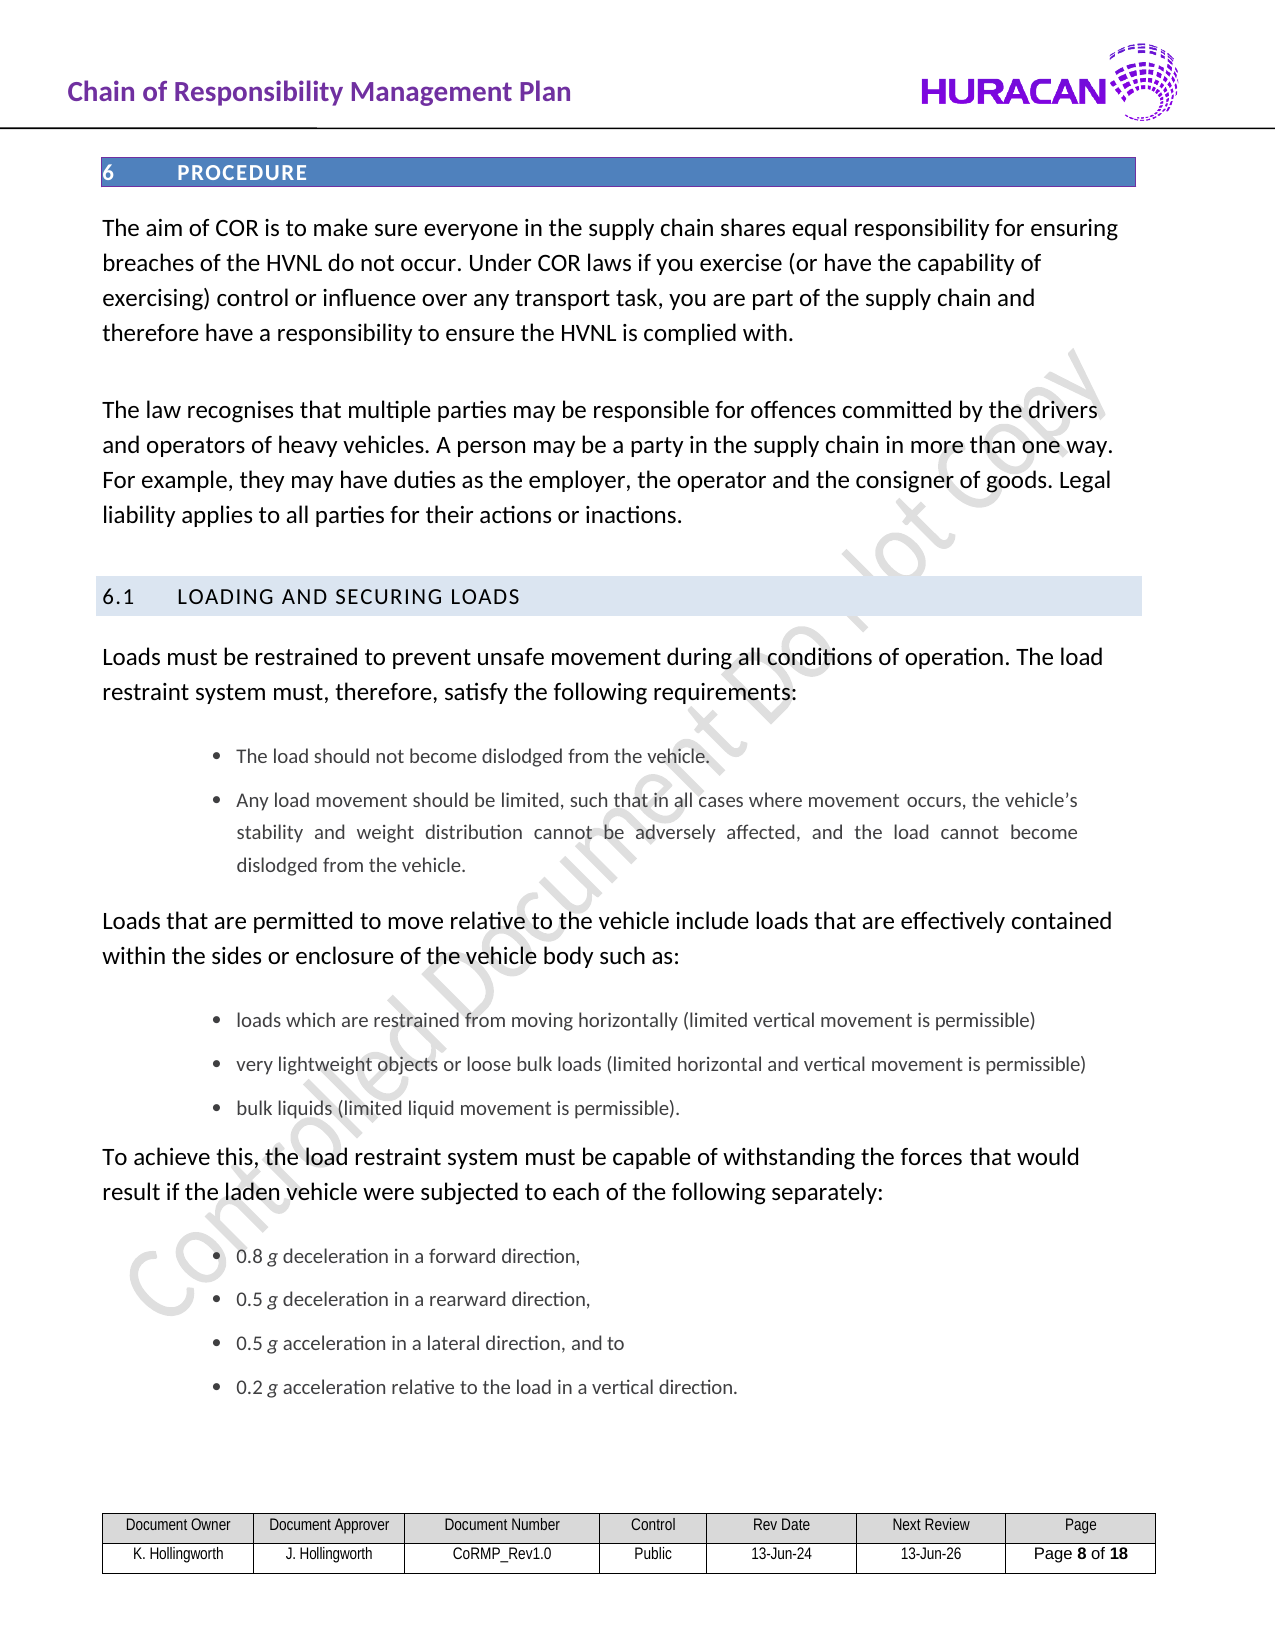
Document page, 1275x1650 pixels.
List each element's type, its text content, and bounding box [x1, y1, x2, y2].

text Loads must be restrained to prevent unsafe movement during all conditions of operation. The load restraint system must, therefore, satisfy the following requirements: [102, 641, 1135, 707]
text The aim of COR is to make sure everyone in the supply chain shares equal responsibility for ensuring breaches of the HVNL do not occur. Under COR laws if you exercise (or have the capability of exercising) control or influence over any transport task, you are part of the supply chain and therefore have a responsibility to ensure the HVNL is complied with. [102, 212, 1135, 348]
list bulk liquids (limited liquid movement is permissible). [213, 1095, 1135, 1120]
list 0.5 g acceleration in a lateral direction, and to [213, 1330, 1135, 1356]
text The law recognises that multiple parties may be responsible for offences committed by the drivers and operators of heavy vehicles. A person may be a party in the supply chain in more than one way. For example, they may have duties as the employer, the operator and the consigner of goods. Legal liability applies to all parties for their actions or inactions. [102, 394, 1135, 529]
list loads which are restrained from moving horizontally (limited vertical movement is permissible) [213, 1007, 1135, 1033]
list 0.8 g deceleration in a forward direction, [213, 1243, 1135, 1268]
text Loads that are permitted to move relative to the vehicle include loads that are effectively contained within the sides or enclosure of the vehicle body such as: [102, 905, 1135, 971]
list 0.2 g acceleration relative to the load in a vertical direction. [213, 1374, 1135, 1399]
subtitle 6.1 Loading and Securing Loads [102, 582, 1135, 610]
list The load should not become dislodged from the vehicle. [213, 743, 1135, 769]
list 0.5 g deceleration in a rearward direction, [213, 1287, 1135, 1312]
picture [921, 43, 1179, 121]
list very lightweight objects or loose bulk loads (limited horizontal and vertical movement is permissible) [213, 1051, 1135, 1077]
subtitle 6 Procedure [102, 158, 1135, 186]
list Any load movement should be limited, such that in all cases where movement occurs, the vehicle’s stability and weight distribution cannot be adversely affected, and the load cannot become dislodged from the vehicle. [213, 787, 1078, 877]
text To achieve this, the load restraint system must be capable of withstanding the forces that would result if the laden vehicle were subjected to each of the following separately: [102, 1141, 1135, 1207]
